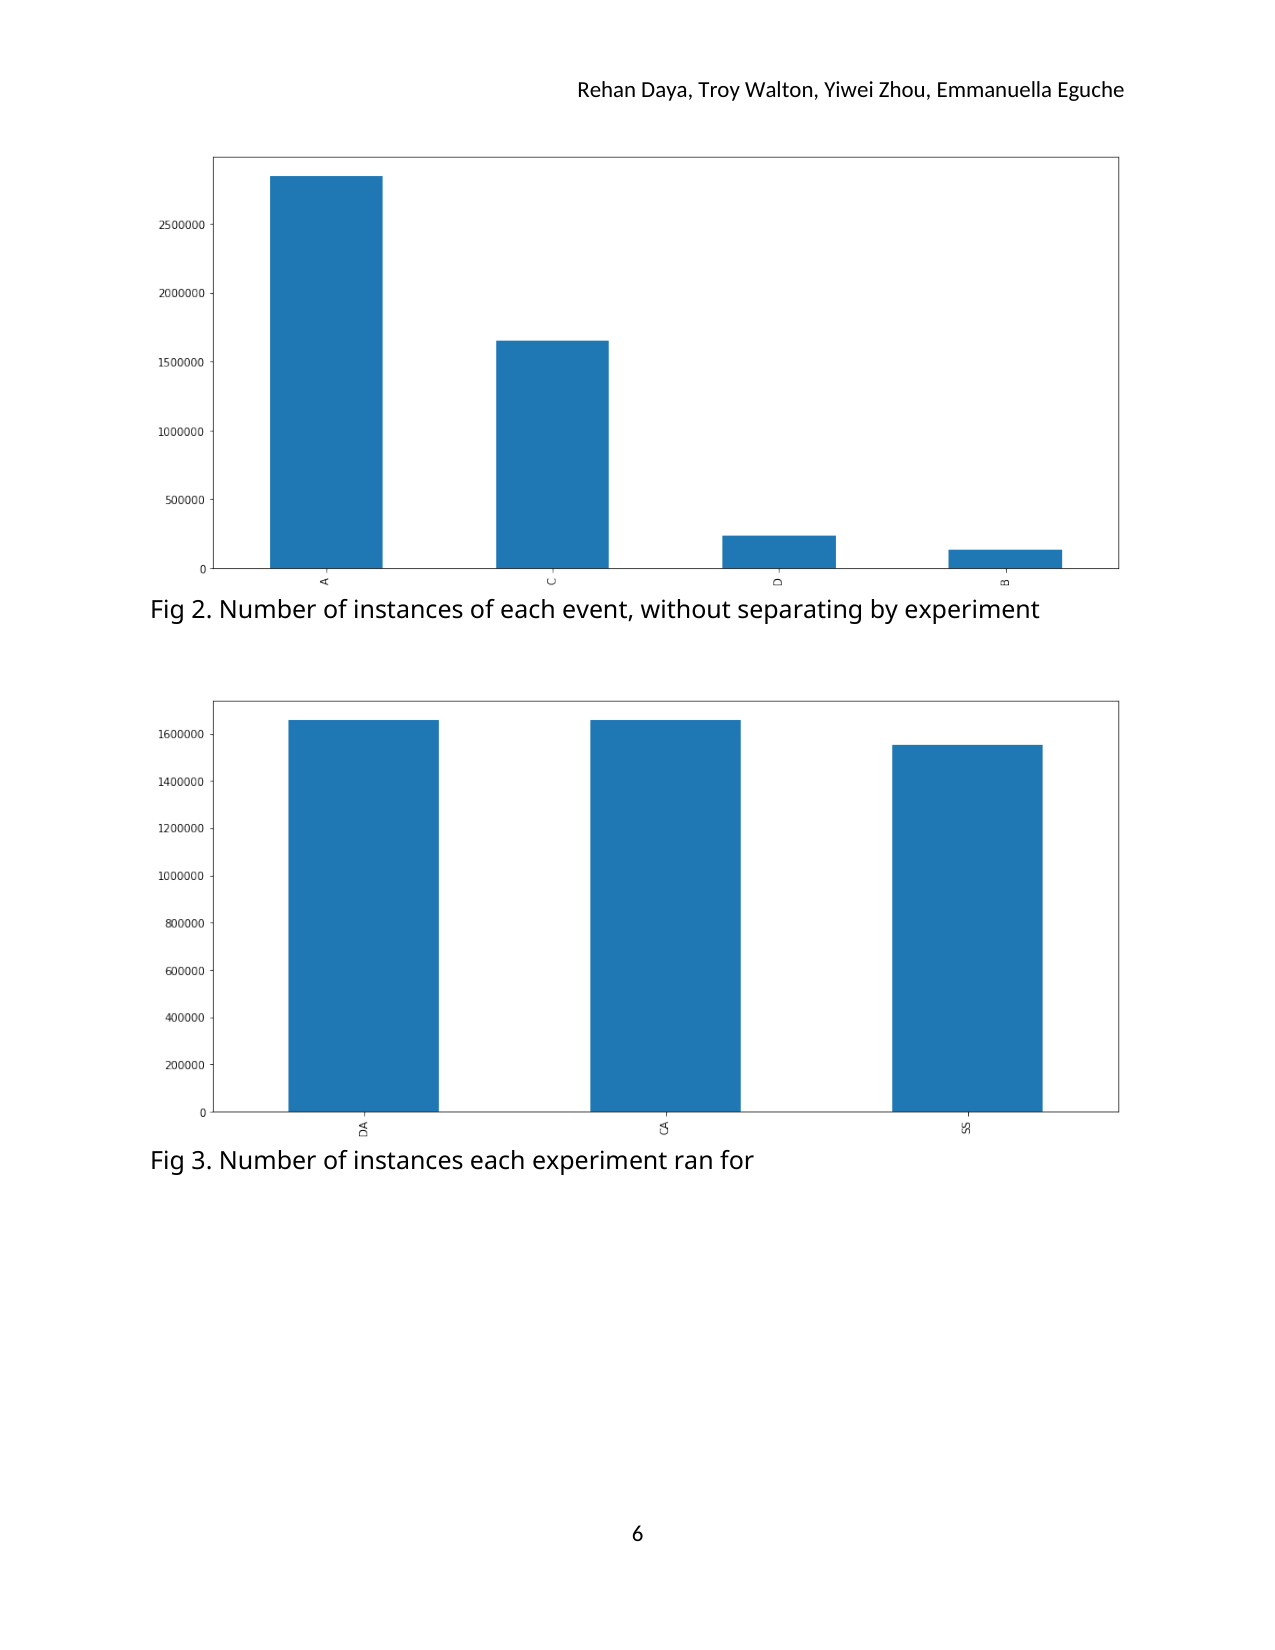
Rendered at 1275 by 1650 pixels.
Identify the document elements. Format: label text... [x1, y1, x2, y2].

text Fig 3. Number of instances each experiment ran for [150, 1143, 1125, 1177]
text Fig 2. Number of instances of each event, without separating by experiment [150, 592, 1125, 626]
picture [150, 693, 1125, 1143]
picture [150, 150, 1125, 592]
